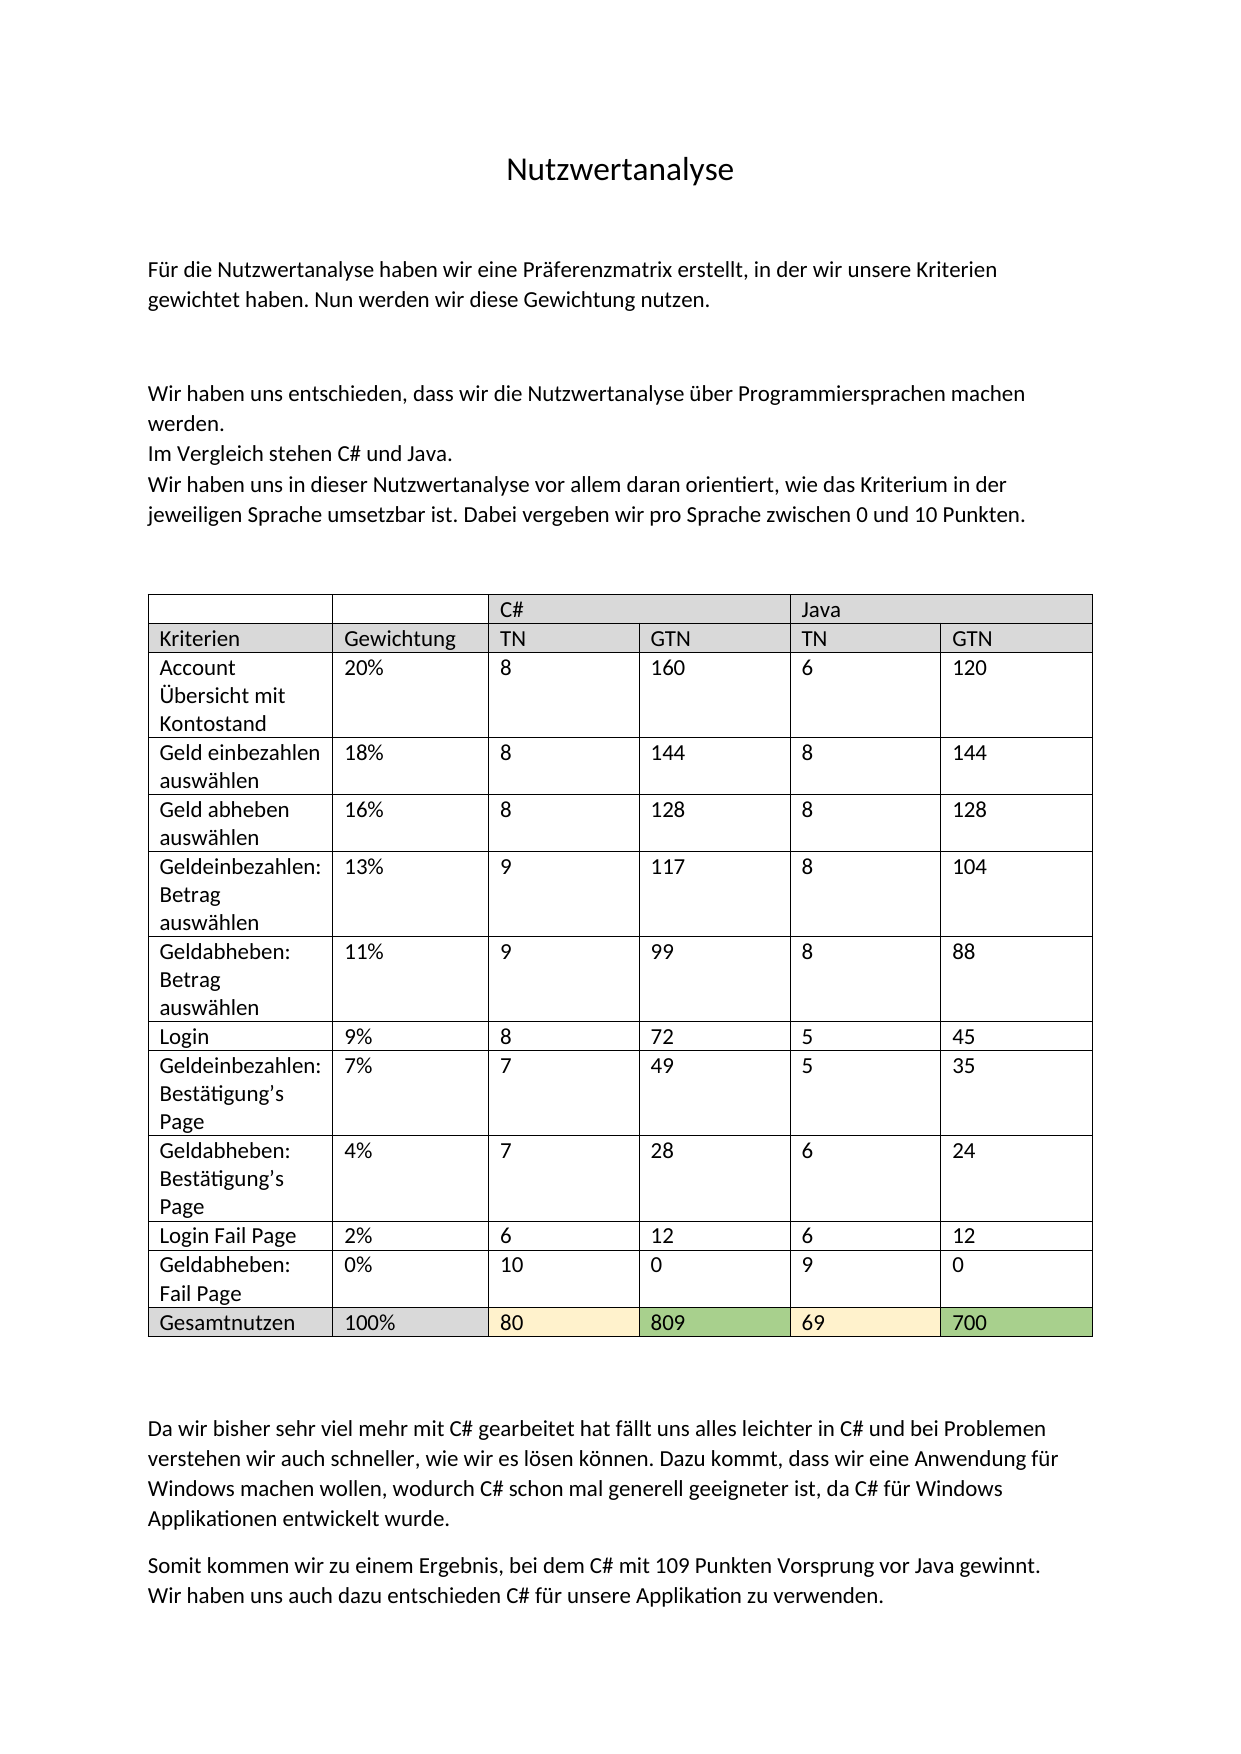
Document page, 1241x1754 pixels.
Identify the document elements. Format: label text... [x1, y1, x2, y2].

table_cell 5 [791, 1022, 940, 1050]
table_cell 7% [333, 1051, 488, 1135]
table_cell 12 [941, 1222, 1092, 1249]
table_cell 144 [941, 738, 1092, 794]
table_cell 8 [489, 795, 639, 851]
table_cell 49 [640, 1051, 790, 1135]
table_cell 6 [791, 1222, 940, 1249]
table_cell 35 [941, 1051, 1092, 1135]
table_cell 16% [333, 795, 488, 851]
table_cell 13% [333, 852, 488, 936]
table_cell Geldeinbezahlen: Betrag auswählen [149, 852, 332, 936]
table_cell 20% [333, 653, 488, 737]
table_cell 4% [333, 1136, 488, 1221]
table_cell 9 [791, 1251, 940, 1307]
table_cell 0% [333, 1251, 488, 1307]
table_header [149, 595, 332, 623]
table_cell 6 [489, 1222, 639, 1249]
table_cell 104 [941, 852, 1092, 936]
table_cell 10 [489, 1251, 639, 1307]
table_cell GTN [640, 624, 790, 652]
table_cell 700 [941, 1308, 1092, 1336]
table_cell 88 [941, 937, 1092, 1021]
table_cell TN [791, 624, 940, 652]
table_cell 72 [640, 1022, 790, 1050]
text Nutzwertanalyse [148, 148, 1093, 188]
table_cell 8 [791, 738, 940, 794]
table_cell 809 [640, 1308, 790, 1336]
table_cell Account Übersicht mit Kontostand [149, 653, 332, 737]
table_cell 8 [489, 1022, 639, 1050]
table_cell 69 [791, 1308, 940, 1336]
table_cell 6 [791, 1136, 940, 1221]
table_cell 11% [333, 937, 488, 1021]
text Da wir bisher sehr viel mehr mit C# gearbeitet hat fällt uns alles leichter in C# und bei Problemen verstehen wir auch schneller, wie wir es lösen können. Dazu kommt, dass wir eine Anwendung für Windows machen wollen, wodurch C# schon mal generell geeigneter ist, da C# für Windows Applikationen entwickelt wurde. [148, 1414, 1093, 1532]
table_cell 8 [791, 852, 940, 936]
table_header [333, 595, 488, 623]
table_header C# [489, 595, 790, 623]
table_cell Login Fail Page [149, 1222, 332, 1249]
table_cell Geld abheben auswählen [149, 795, 332, 851]
table_cell 5 [791, 1051, 940, 1135]
table_cell 144 [640, 738, 790, 794]
table_cell 99 [640, 937, 790, 1021]
table_cell 9 [489, 852, 639, 936]
table_cell 28 [640, 1136, 790, 1221]
table_cell Kriterien [149, 624, 332, 652]
table_cell Geldabheben: Bestätigung’s Page [149, 1136, 332, 1221]
table_cell 45 [941, 1022, 1092, 1050]
text Für die Nutzwertanalyse haben wir eine Präferenzmatrix erstellt, in der wir unsere Kriterien gewichtet haben. Nun werden wir diese Gewichtung nutzen. [148, 255, 1093, 313]
table_cell Geldabheben: Fail Page [149, 1251, 332, 1307]
table_cell 12 [640, 1222, 790, 1249]
table_cell Geldeinbezahlen: Bestätigung’s Page [149, 1051, 332, 1135]
table_cell 2% [333, 1222, 488, 1249]
table_cell 120 [941, 653, 1092, 737]
table_cell 7 [489, 1051, 639, 1135]
table_cell 9% [333, 1022, 488, 1050]
table_cell Gewichtung [333, 624, 488, 652]
table_cell 18% [333, 738, 488, 794]
table_cell 128 [941, 795, 1092, 851]
table_cell 24 [941, 1136, 1092, 1221]
table_cell 80 [489, 1308, 639, 1336]
table_cell 100% [333, 1308, 488, 1336]
table_cell Gesamtnutzen [149, 1308, 332, 1336]
text Wir haben uns entschieden, dass wir die Nutzwertanalyse über Programmiersprachen machen werden. Im Vergleich stehen C# und Java. Wir haben uns in dieser Nutzwertanalyse vor allem daran orientiert, wie das Kriterium in der jeweiligen Sprache umsetzbar ist. Dabei vergeben wir pro Sprache zwischen 0 und 10 Punkten. [148, 379, 1093, 528]
table_cell TN [489, 624, 639, 652]
table_cell 8 [489, 738, 639, 794]
table_cell Login [149, 1022, 332, 1050]
table_header Java [791, 595, 1092, 623]
table_cell Geldabheben: Betrag auswählen [149, 937, 332, 1021]
table_cell 8 [791, 937, 940, 1021]
table_cell 128 [640, 795, 790, 851]
table_cell 0 [640, 1251, 790, 1307]
table_cell 7 [489, 1136, 639, 1221]
table_cell 8 [489, 653, 639, 737]
table_cell 6 [791, 653, 940, 737]
table_cell 8 [791, 795, 940, 851]
table_cell Geld einbezahlen auswählen [149, 738, 332, 794]
table_cell 160 [640, 653, 790, 737]
table_cell GTN [941, 624, 1092, 652]
table_cell 117 [640, 852, 790, 936]
table_cell 9 [489, 937, 639, 1021]
table_cell 0 [941, 1251, 1092, 1307]
